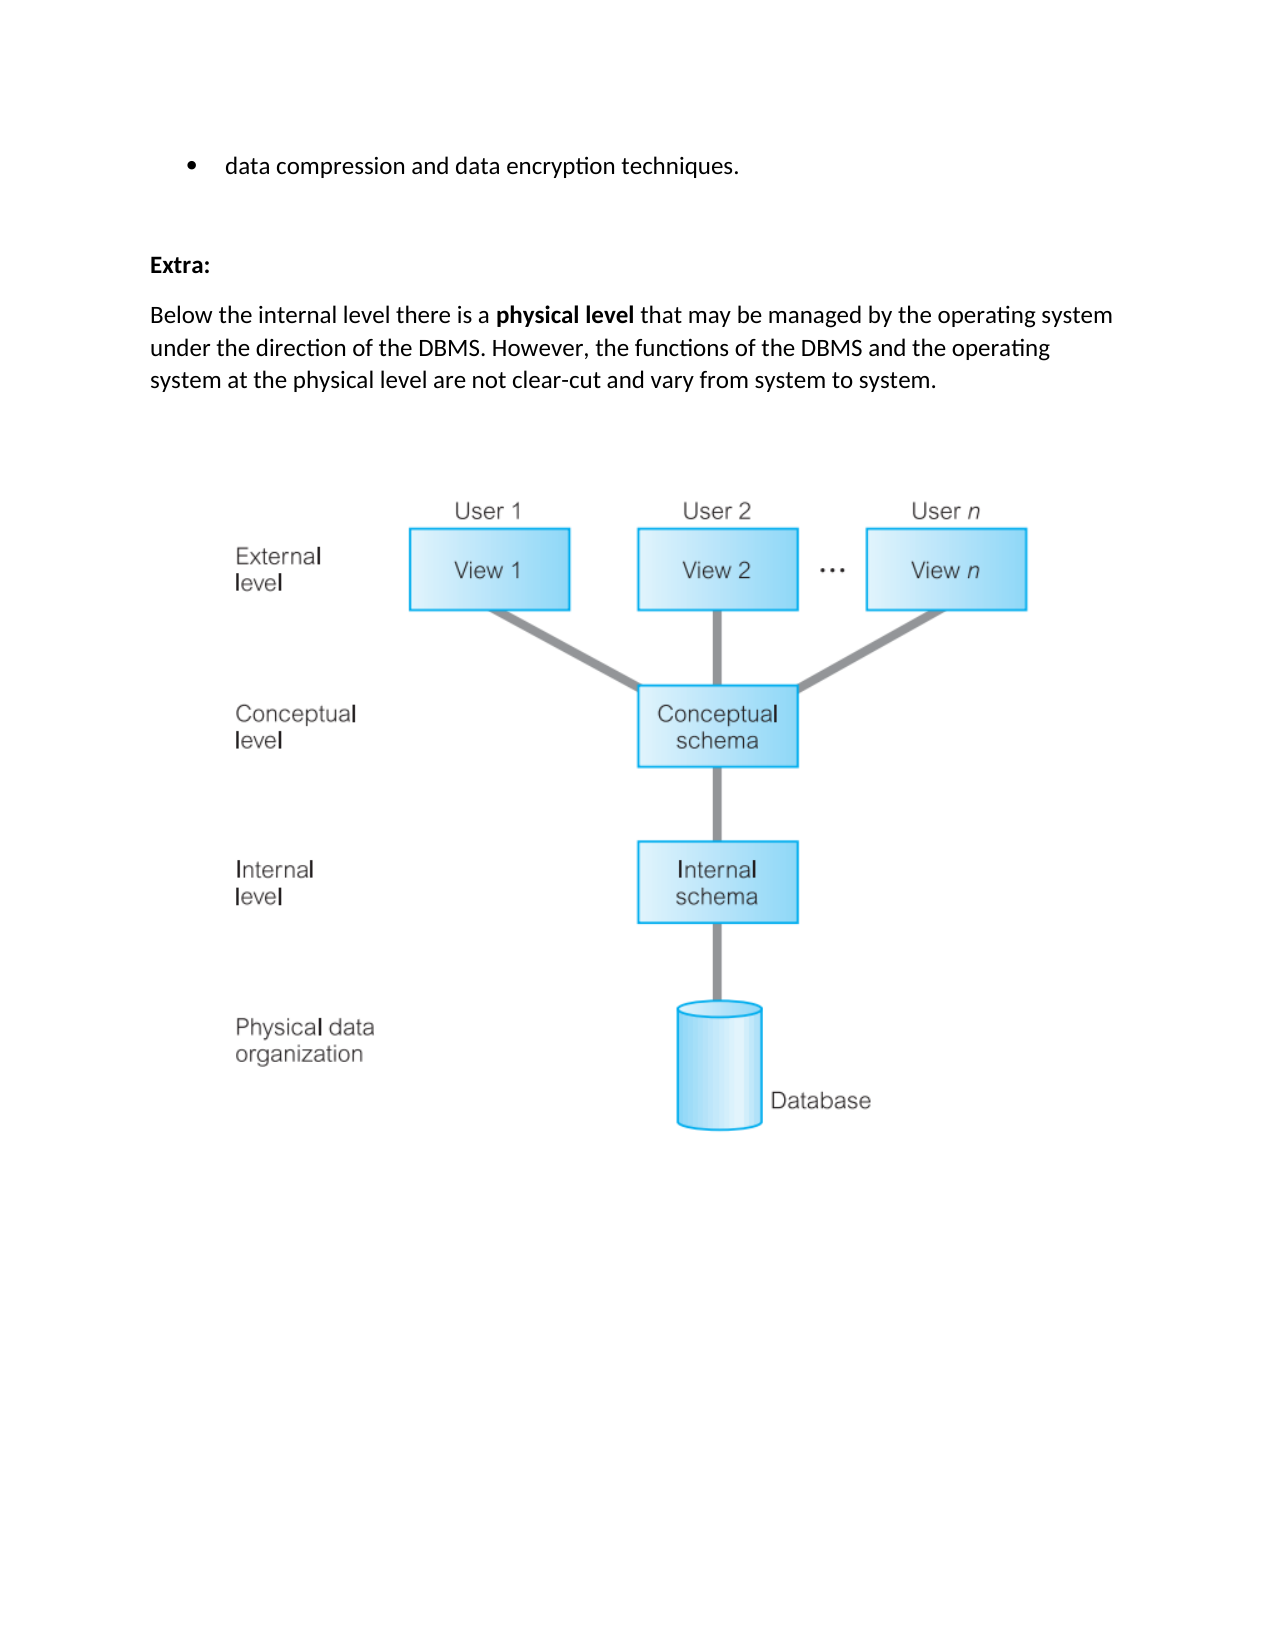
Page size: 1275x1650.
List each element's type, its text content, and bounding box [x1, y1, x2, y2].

text Extra: [150, 249, 1125, 280]
list data compression and data encryption techniques. [187, 150, 1125, 181]
text Below the internal level there is a physical level that may be managed by the operating system under the direction of the DBMS. However, the functions of the DBMS and the operating system at the physical level are not clear-cut and vary from system to system. [150, 299, 1125, 395]
picture [150, 463, 1097, 1181]
